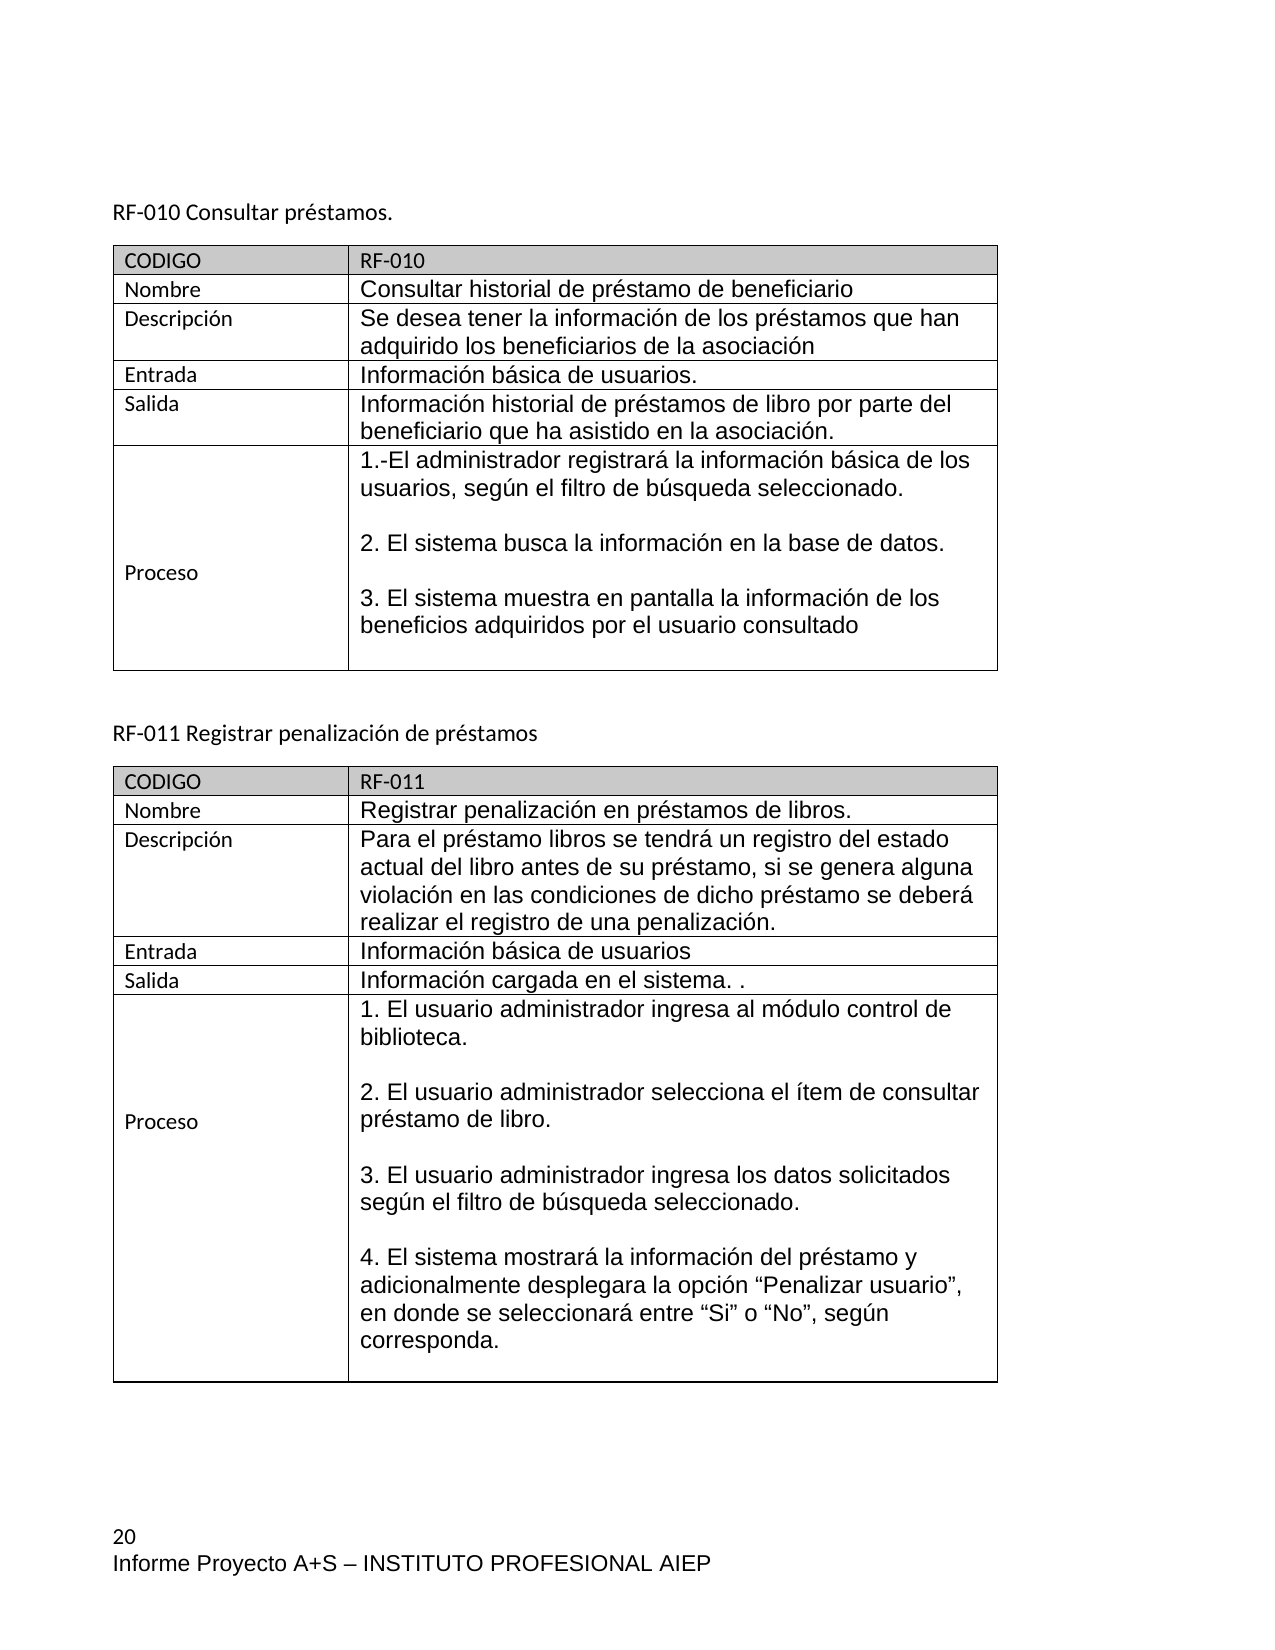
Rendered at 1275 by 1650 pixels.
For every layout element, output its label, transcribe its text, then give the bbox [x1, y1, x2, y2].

table_cell Registrar penalización en préstamos de libros. [349, 796, 997, 824]
table_cell Salida [114, 966, 348, 994]
table_cell Nombre [114, 275, 348, 303]
table_cell Para el préstamo libros se tendrá un registro del estado actual del libro antes de su préstamo, si se genera alguna violación en las condiciones de dicho préstamo se deberá realizar el registro de una penalización. [349, 825, 997, 936]
table_cell Proceso [114, 446, 348, 670]
table_header RF-010 [349, 246, 997, 274]
table_cell Entrada [114, 937, 348, 965]
text RF-011 Registrar penalización de préstamos [112, 718, 1162, 747]
table_cell Información historial de préstamos de libro por parte del beneficiario que ha asistido en la asociación. [349, 390, 997, 445]
table_cell Entrada [114, 361, 348, 388]
table_cell Salida [114, 390, 348, 445]
table_cell Se desea tener la información de los préstamos que han adquirido los beneficiarios de la asociación [349, 304, 997, 359]
table_header CODIGO [114, 246, 348, 274]
table_cell Descripción [114, 304, 348, 359]
table_cell Proceso [114, 995, 348, 1381]
table_cell Información cargada en el sistema. . [349, 966, 997, 994]
table_cell Consultar historial de préstamo de beneficiario [349, 275, 997, 303]
table_cell 1. El usuario administrador ingresa al módulo control de biblioteca. 2. El usuario administrador selecciona el ítem de consultar préstamo de libro. 3. El usuario administrador ingresa los datos solicitados según el filtro de búsqueda seleccionado. 4. El sistema mostrará la información del préstamo y adicionalmente desplegara la opción “Penalizar usuario”, en donde se seleccionará entre “Si” o “No”, según corresponda. [349, 995, 997, 1381]
table_cell Nombre [114, 796, 348, 824]
table_cell Información básica de usuarios. [349, 361, 997, 388]
table_header CODIGO [114, 767, 348, 795]
table_cell Información básica de usuarios [349, 937, 997, 965]
table_cell Descripción [114, 825, 348, 936]
table_cell 1.-El administrador registrará la información básica de los usuarios, según el filtro de búsqueda seleccionado. 2. El sistema busca la información en la base de datos. 3. El sistema muestra en pantalla la información de los beneficios adquiridos por el usuario consultado [349, 446, 997, 670]
text RF-010 Consultar préstamos. [112, 197, 1162, 226]
table_header RF-011 [349, 767, 997, 795]
